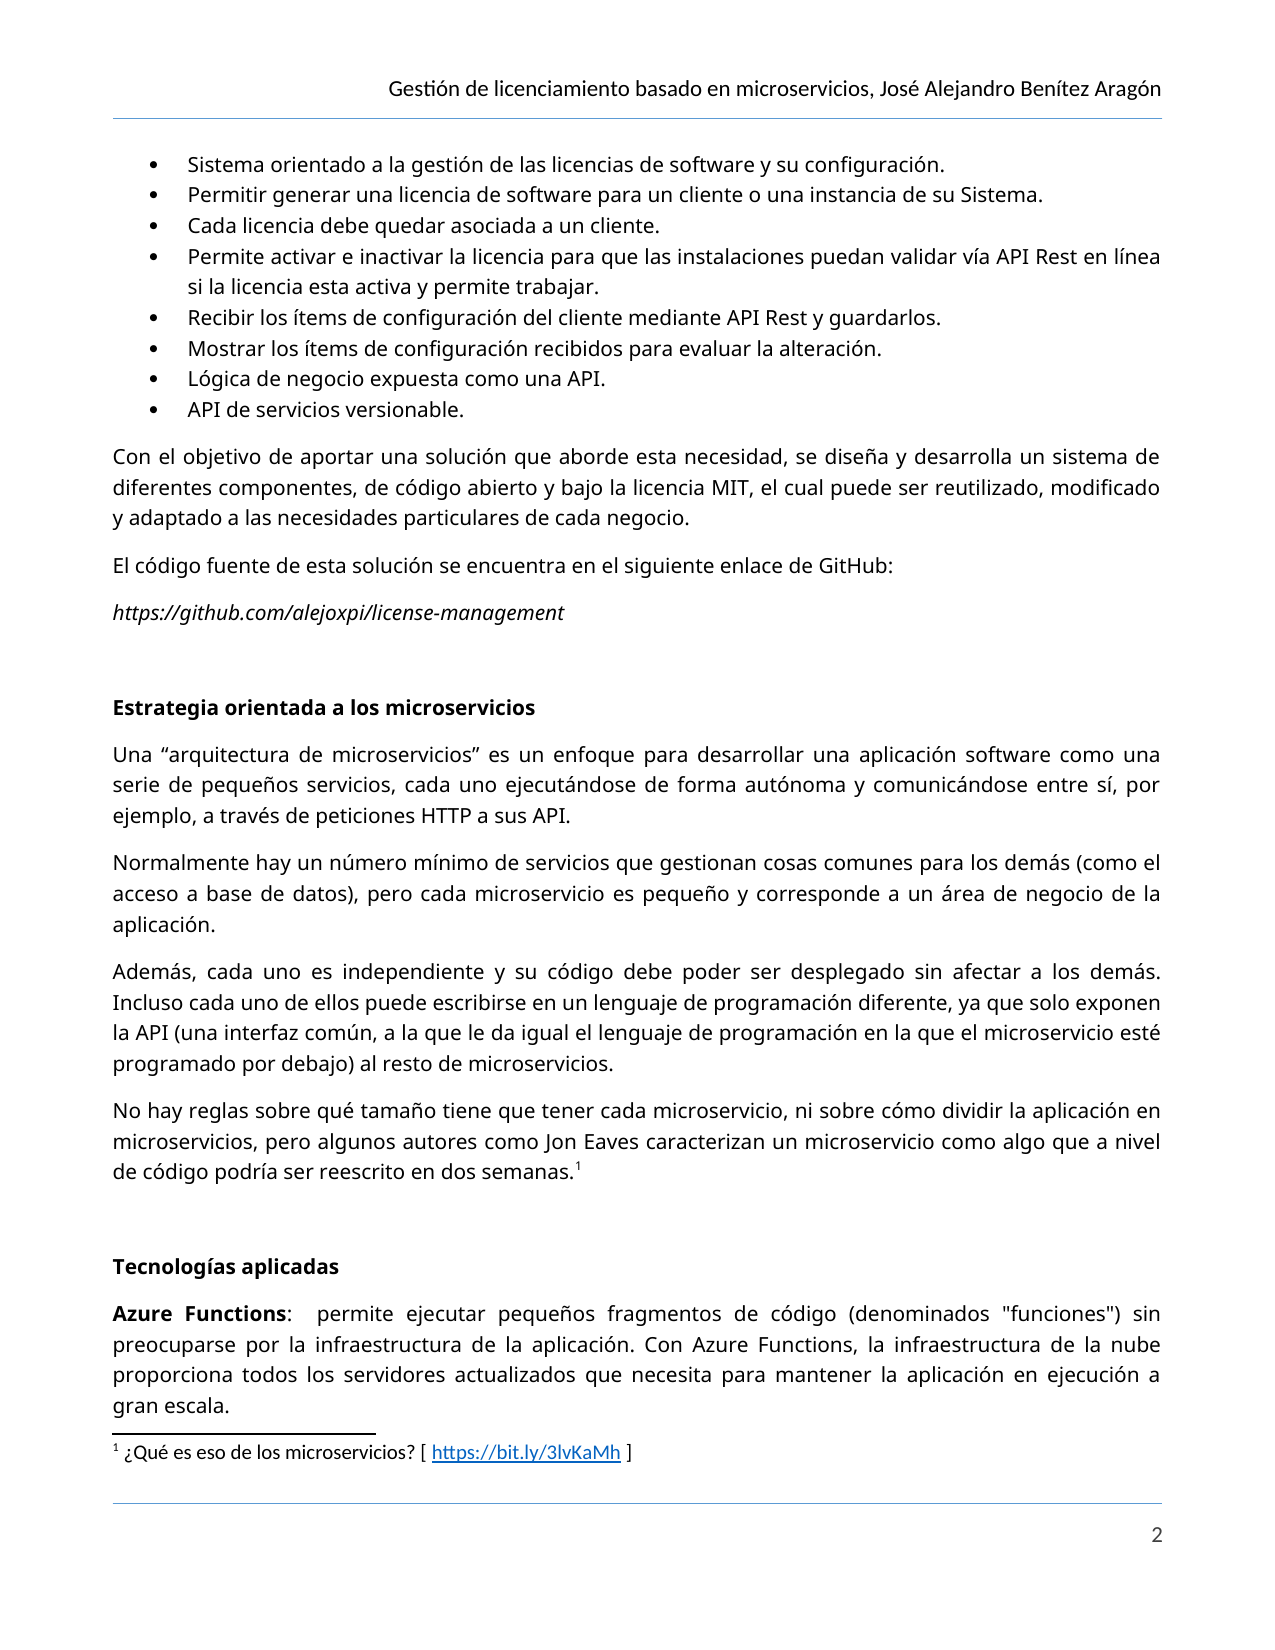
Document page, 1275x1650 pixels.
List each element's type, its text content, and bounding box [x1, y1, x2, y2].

text El código fuente de esta solución se encuentra en el siguiente enlace de GitHub: [112, 551, 1162, 579]
text https://github.com/alejoxpi/license-management [112, 598, 1162, 627]
text Estrategia orientada a los microservicios [112, 693, 1162, 721]
list API de servicios versionable. [150, 395, 1162, 423]
text Además, cada uno es independiente y su código debe poder ser desplegado sin afectar a los demás. Incluso cada uno de ellos puede escribirse en un lenguaje de programación diferente, ya que solo exponen la API (una interfaz común, a la que le da igual el lenguaje de programación en la que el microservicio esté programado por debajo) al resto de microservicios. [112, 957, 1162, 1077]
list Permite activar e inactivar la licencia para que las instalaciones puedan validar vía API Rest en línea si la licencia esta activa y permite trabajar. [150, 242, 1162, 301]
list Recibir los ítems de configuración del cliente mediante API Rest y guardarlos. [150, 303, 1162, 332]
text Tecnologías aplicadas [112, 1252, 1162, 1281]
list Permitir generar una licencia de software para un cliente o una instancia de su Sistema. [150, 181, 1162, 209]
list Cada licencia debe quedar asociada a un cliente. [150, 211, 1162, 240]
list Mostrar los ítems de configuración recibidos para evaluar la alteración. [150, 334, 1162, 362]
list Lógica de negocio expuesta como una API. [150, 364, 1162, 393]
text Con el objetivo de aportar una solución que aborde esta necesidad, se diseña y desarrolla un sistema de diferentes componentes, de código abierto y bajo la licencia MIT, el cual puede ser reutilizado, modificado y adaptado a las necesidades particulares de cada negocio. [112, 442, 1162, 532]
text Azure Functions: permite ejecutar pequeños fragmentos de código (denominados "funciones") sin preocuparse por la infraestructura de la aplicación. Con Azure Functions, la infraestructura de la nube proporciona todos los servidores actualizados que necesita para mantener la aplicación en ejecución a gran escala. [112, 1299, 1162, 1420]
list Sistema orientado a la gestión de las licencias de software y su configuración. [150, 150, 1162, 178]
text No hay reglas sobre qué tamaño tiene que tener cada microservicio, ni sobre cómo dividir la aplicación en microservicios, pero algunos autores como Jon Eaves caracterizan un microservicio como algo que a nivel de código podría ser reescrito en dos semanas. [112, 1096, 1162, 1186]
text Una “arquitectura de microservicios” es un enfoque para desarrollar una aplicación software como una serie de pequeños servicios, cada uno ejecutándose de forma autónoma y comunicándose entre sí, por ejemplo, a través de peticiones HTTP a sus API. [112, 740, 1162, 830]
text Normalmente hay un número mínimo de servicios que gestionan cosas comunes para los demás (como el acceso a base de datos), pero cada microservicio es pequeño y corresponde a un área de negocio de la aplicación. [112, 848, 1162, 938]
